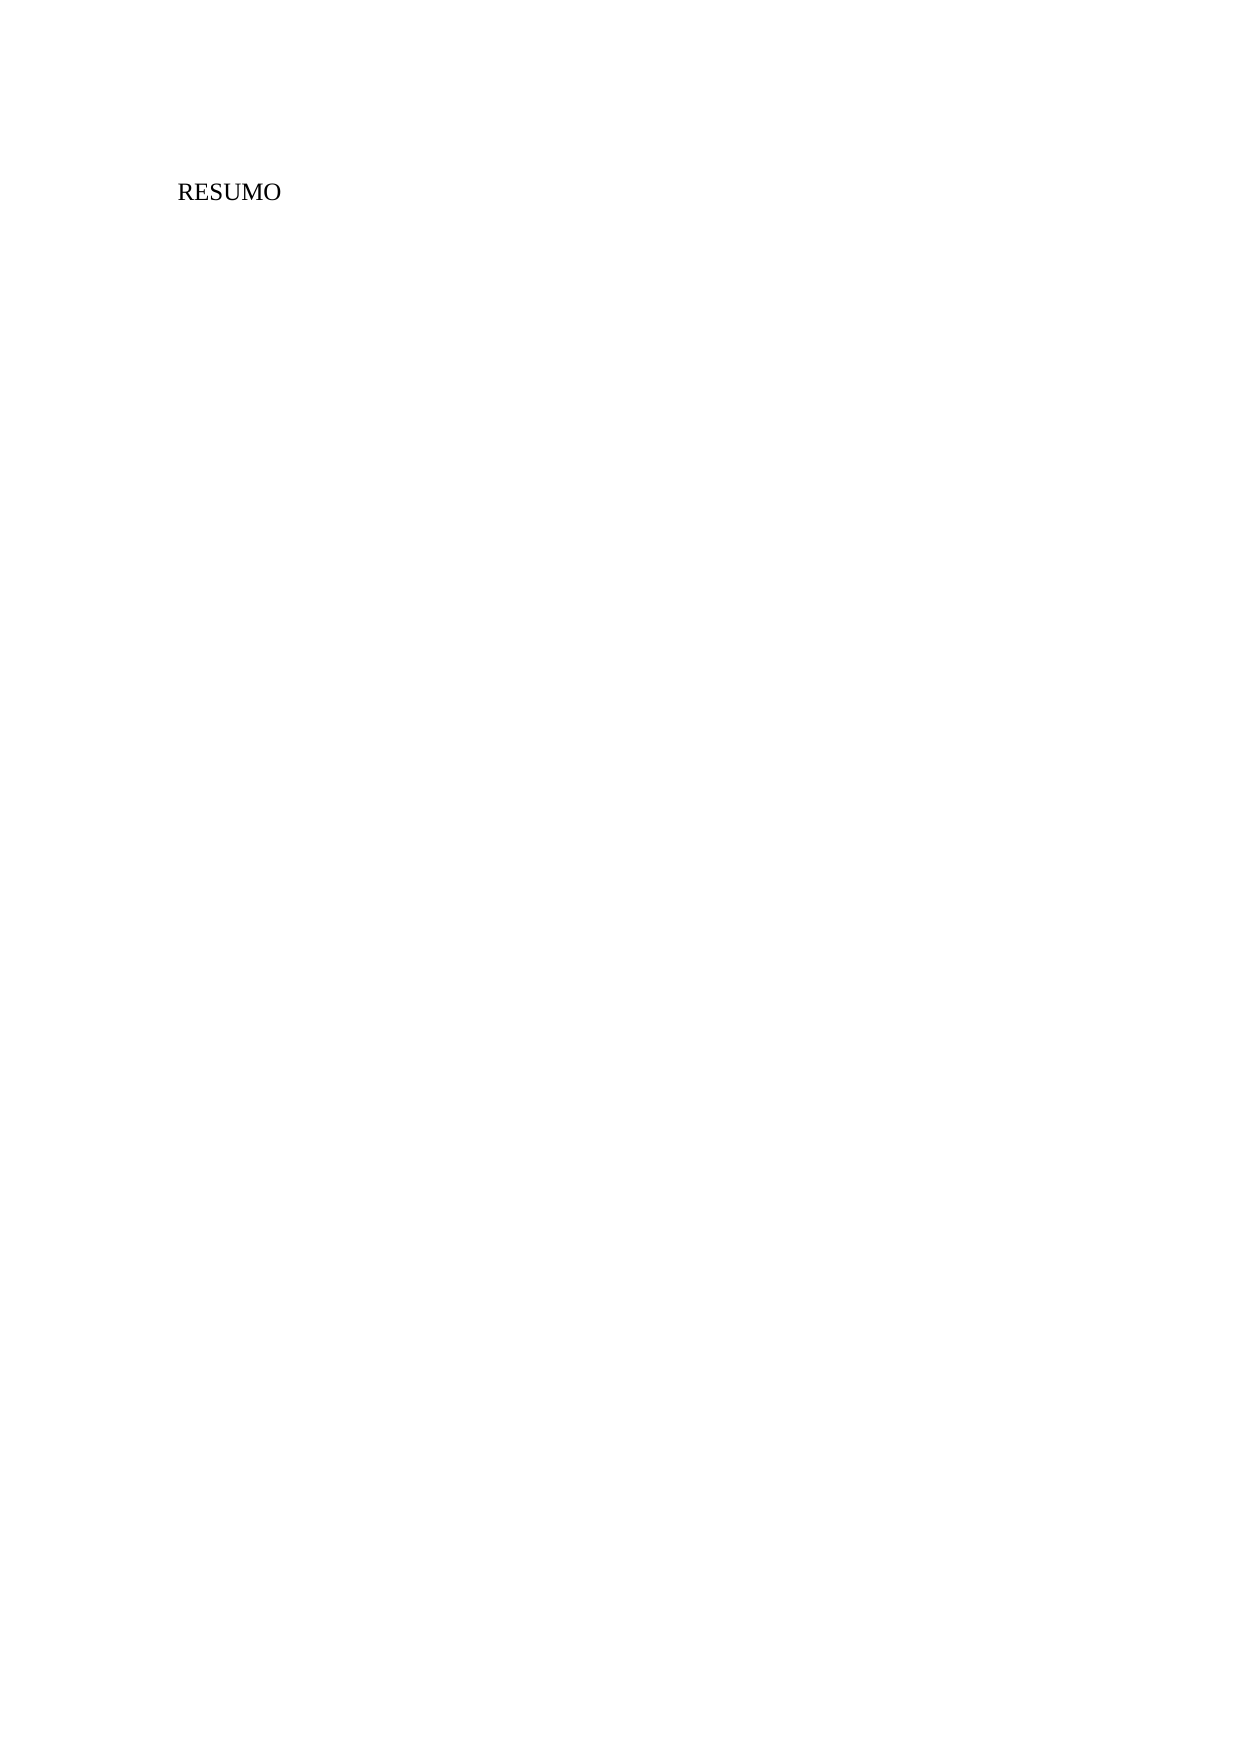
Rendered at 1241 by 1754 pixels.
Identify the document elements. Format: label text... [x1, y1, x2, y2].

text RESUMO [177, 177, 1122, 206]
